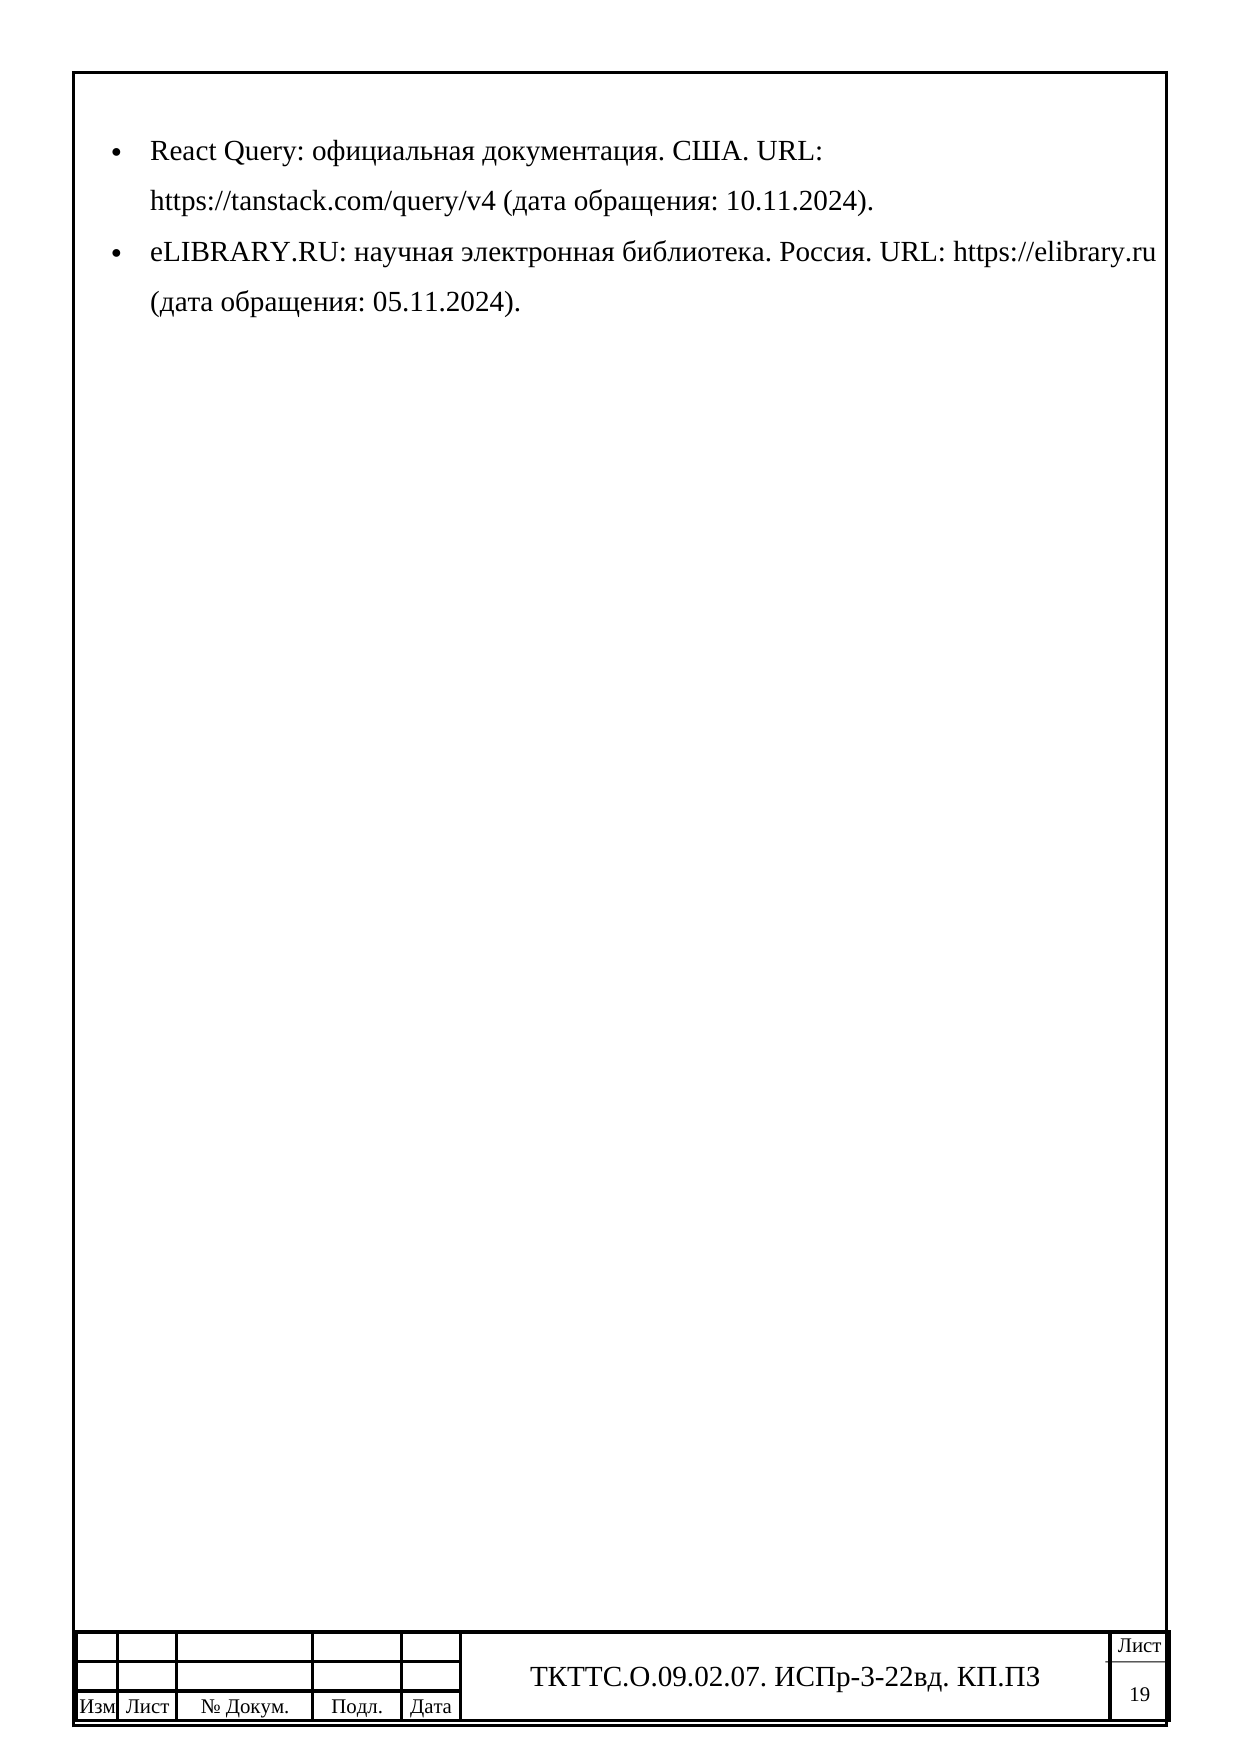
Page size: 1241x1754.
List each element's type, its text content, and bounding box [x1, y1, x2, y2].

list eLIBRARY.RU: научная электронная библиотека. Россия. URL: https://elibrary.ru (дата обращения: 05.11.2024). [112, 234, 1165, 318]
list React Query: официальная документация. США. URL: https://tanstack.com/query/v4 (дата обращения: 10.11.2024). [112, 133, 1165, 217]
